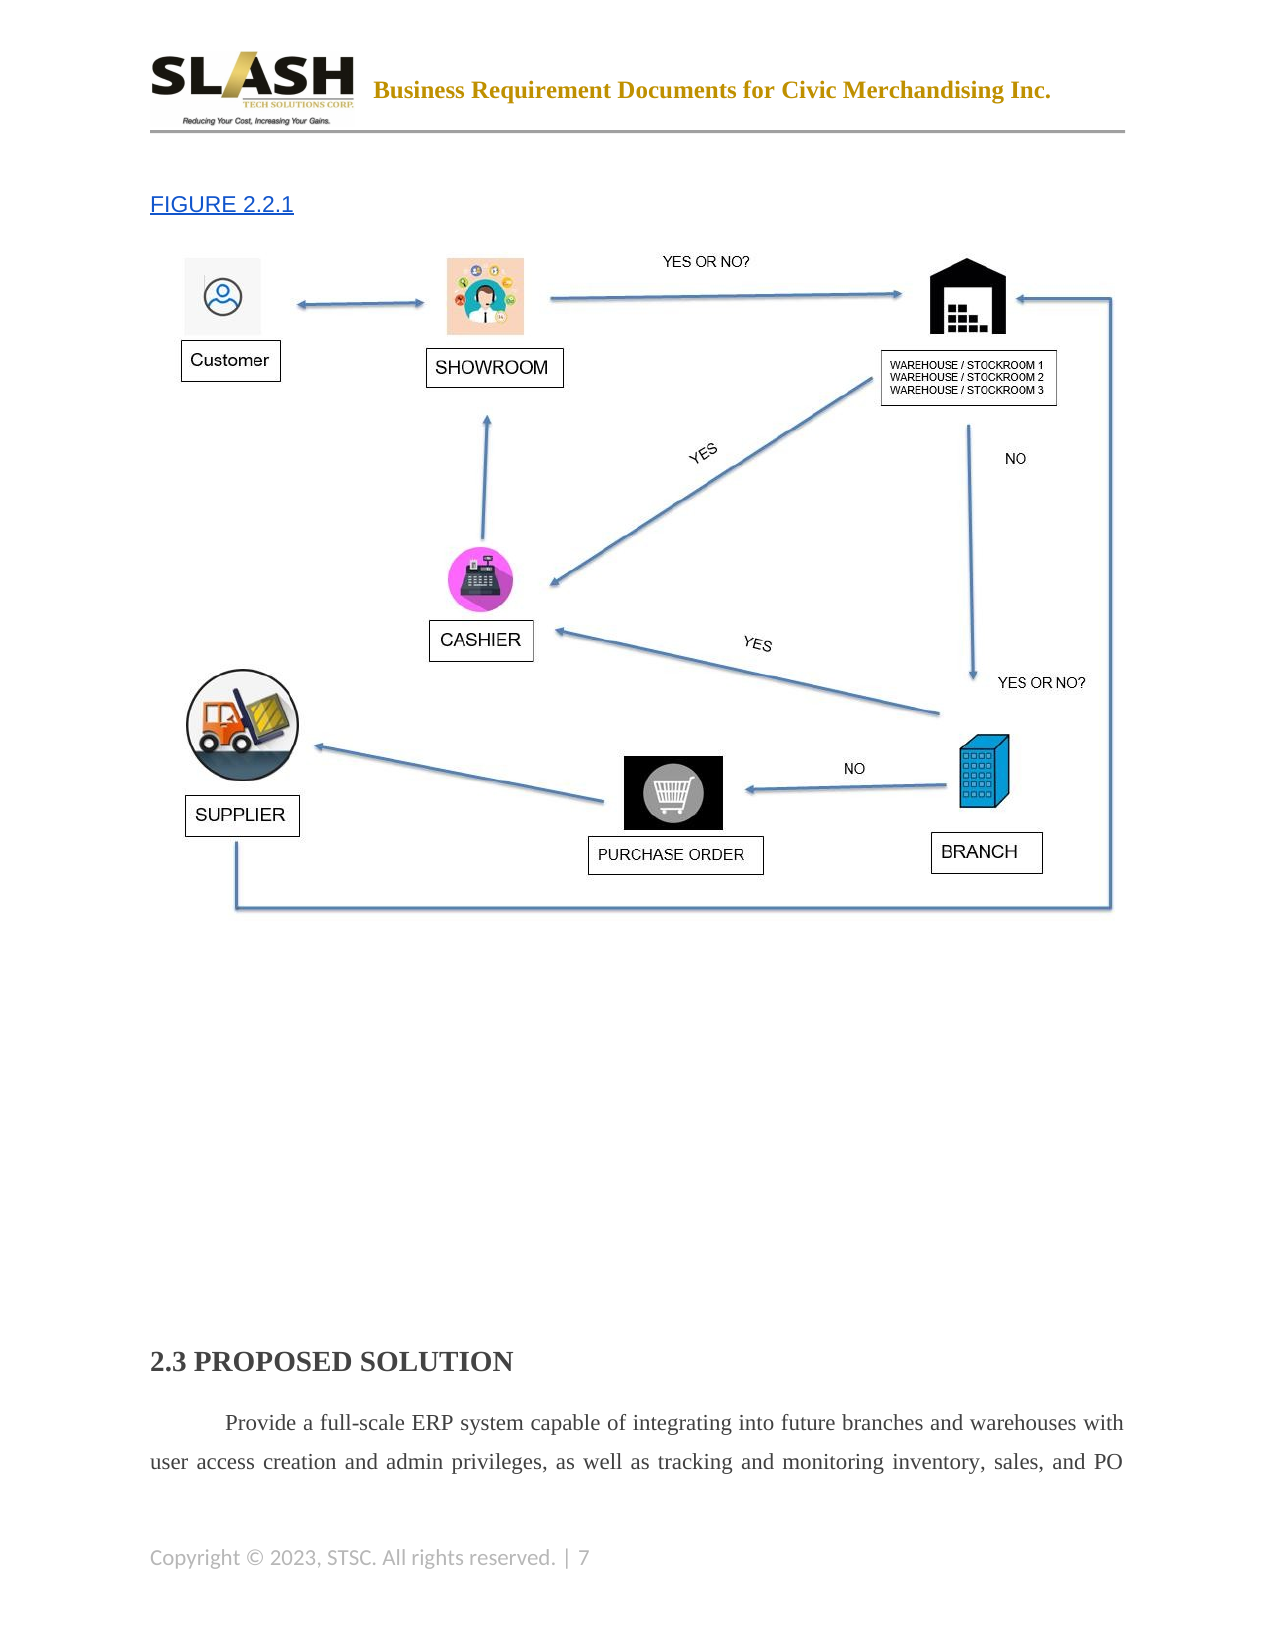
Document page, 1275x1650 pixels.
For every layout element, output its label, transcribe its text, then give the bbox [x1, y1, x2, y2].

picture [150, 51, 356, 127]
text FIGURE 2.2.1 [150, 191, 1125, 217]
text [150, 1409, 1125, 1474]
picture [150, 220, 1125, 921]
subtitle 2.3 PROPOSED SOLUTION [150, 1344, 1125, 1377]
